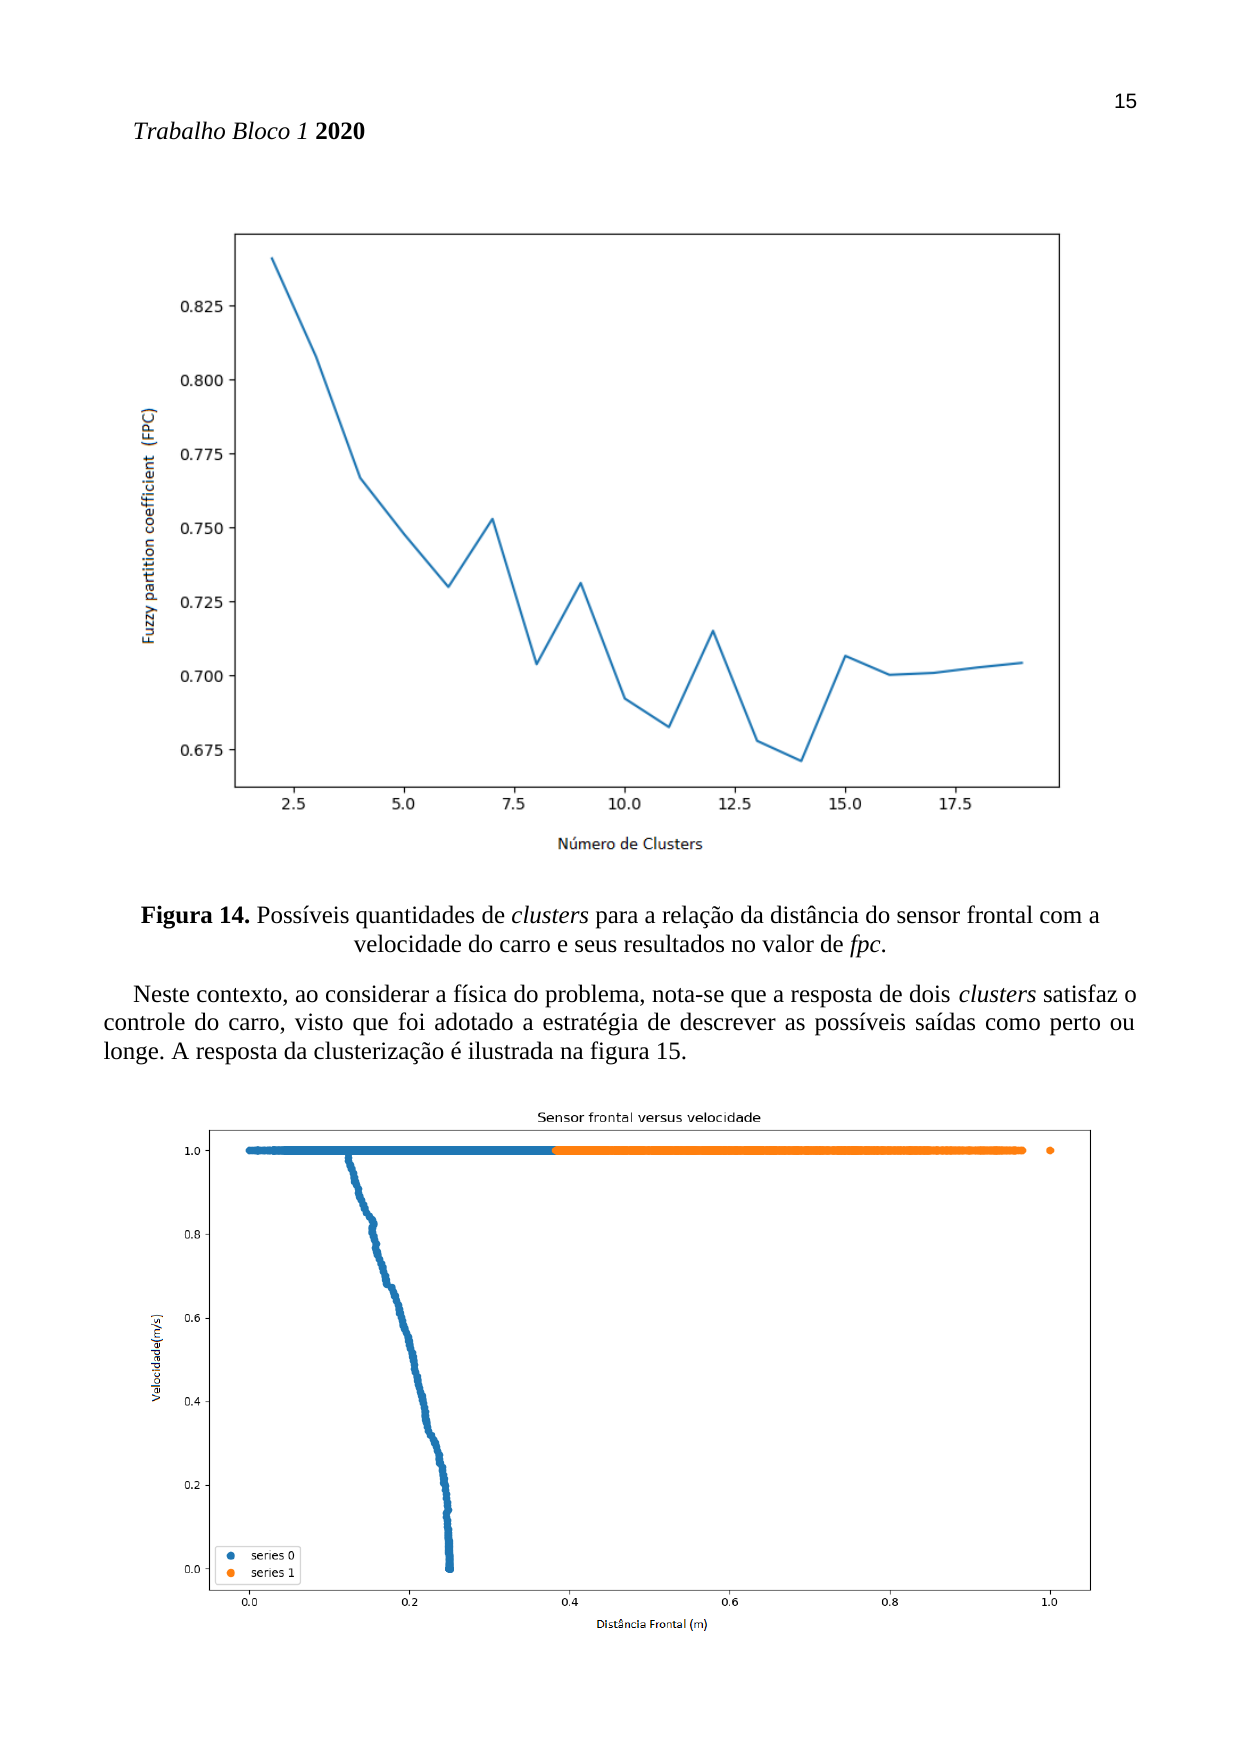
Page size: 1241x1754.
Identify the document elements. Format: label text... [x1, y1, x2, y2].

text Neste contexto, ao considerar a física do problema, nota-se que a resposta de dois clusters satisfaz o controle do carro, visto que foi adotado a estratégia de descrever as possíveis saídas como perto ou longe. A resposta da clusterização é ilustrada na figura 15. [103, 979, 1137, 1065]
picture [132, 1085, 1167, 1645]
picture [122, 203, 1118, 880]
text Figura 14. Possíveis quantidades de clusters para a relação da distância do sensor frontal com a velocidade do carro e seus resultados no valor de fpc. [103, 900, 1137, 958]
